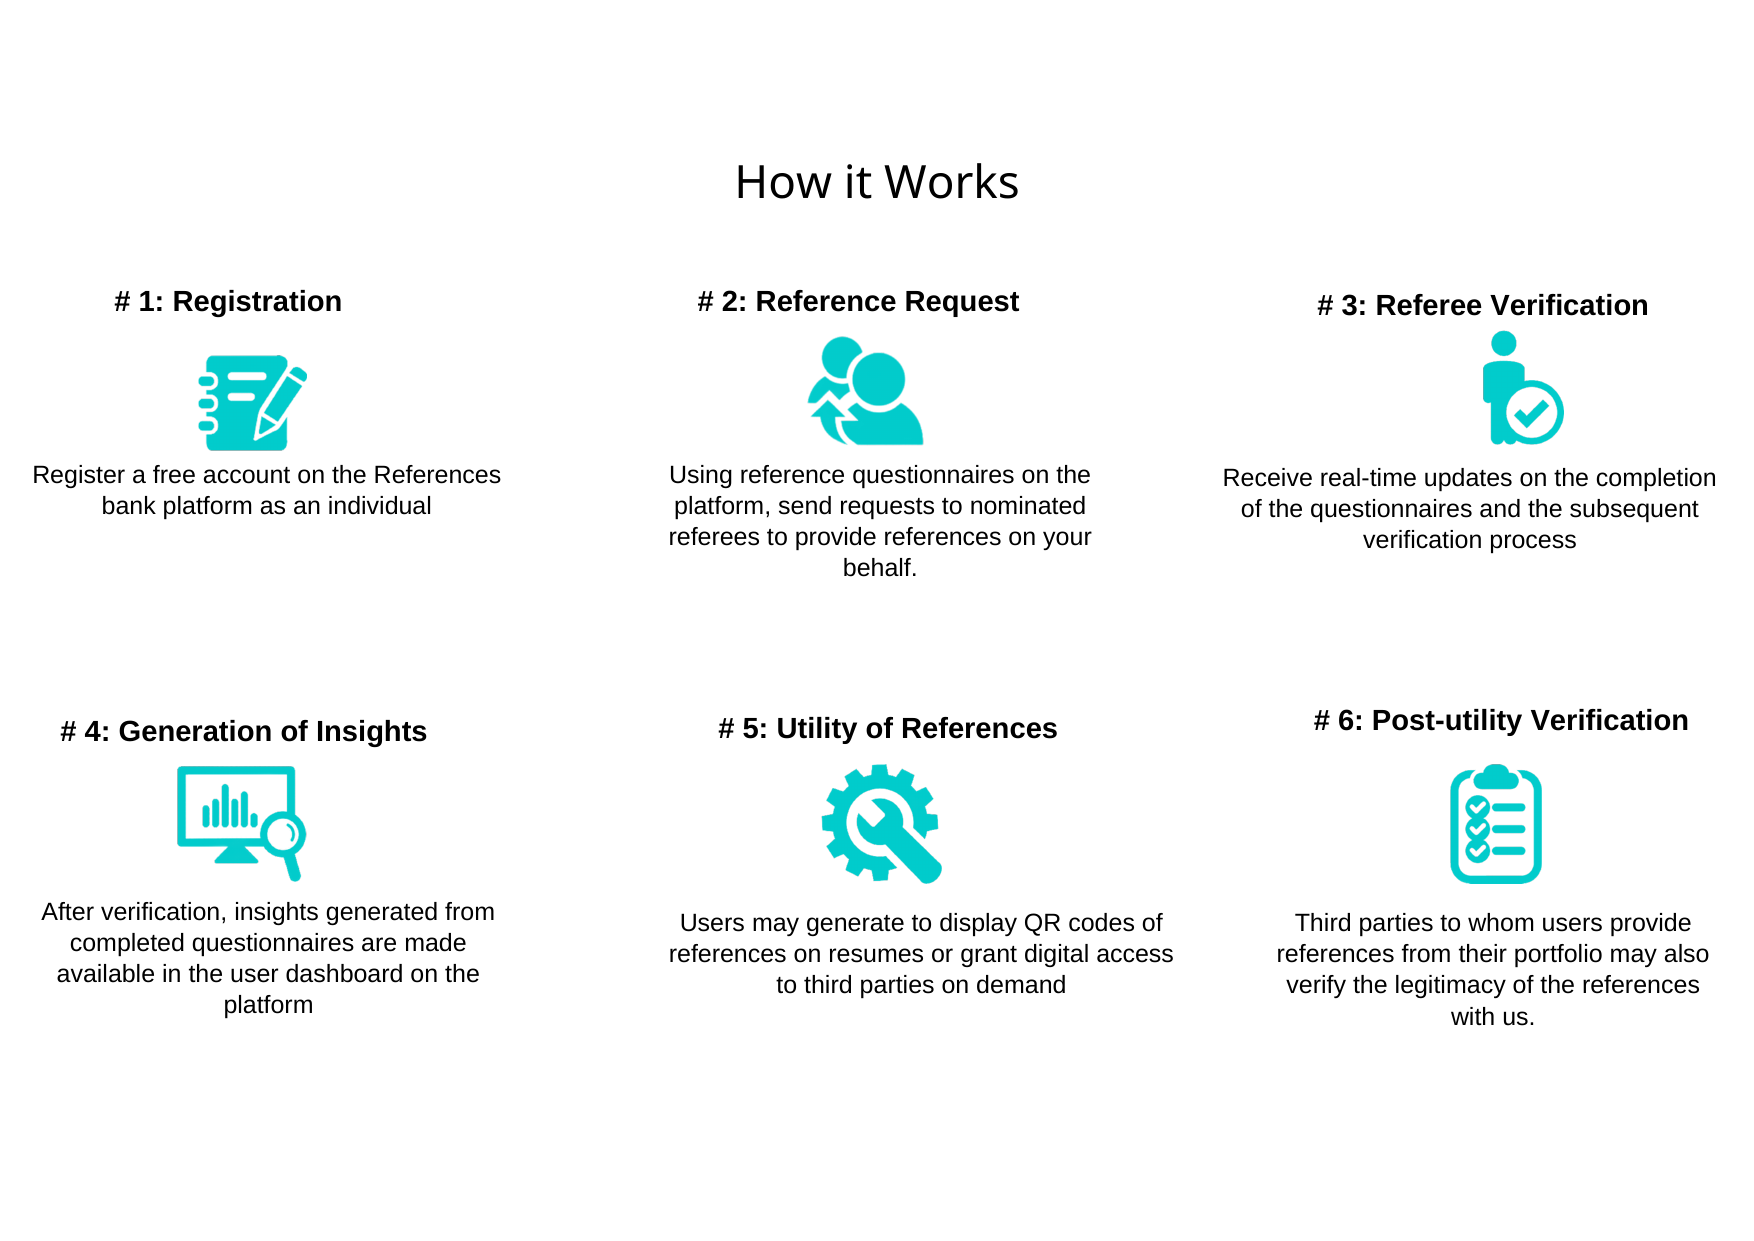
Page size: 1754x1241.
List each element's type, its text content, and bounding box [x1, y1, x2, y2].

picture [814, 757, 949, 891]
text How it Works [150, 150, 1604, 212]
picture [186, 335, 321, 470]
picture [165, 739, 316, 891]
picture [1429, 757, 1563, 891]
picture [796, 317, 939, 461]
picture [1458, 322, 1589, 453]
